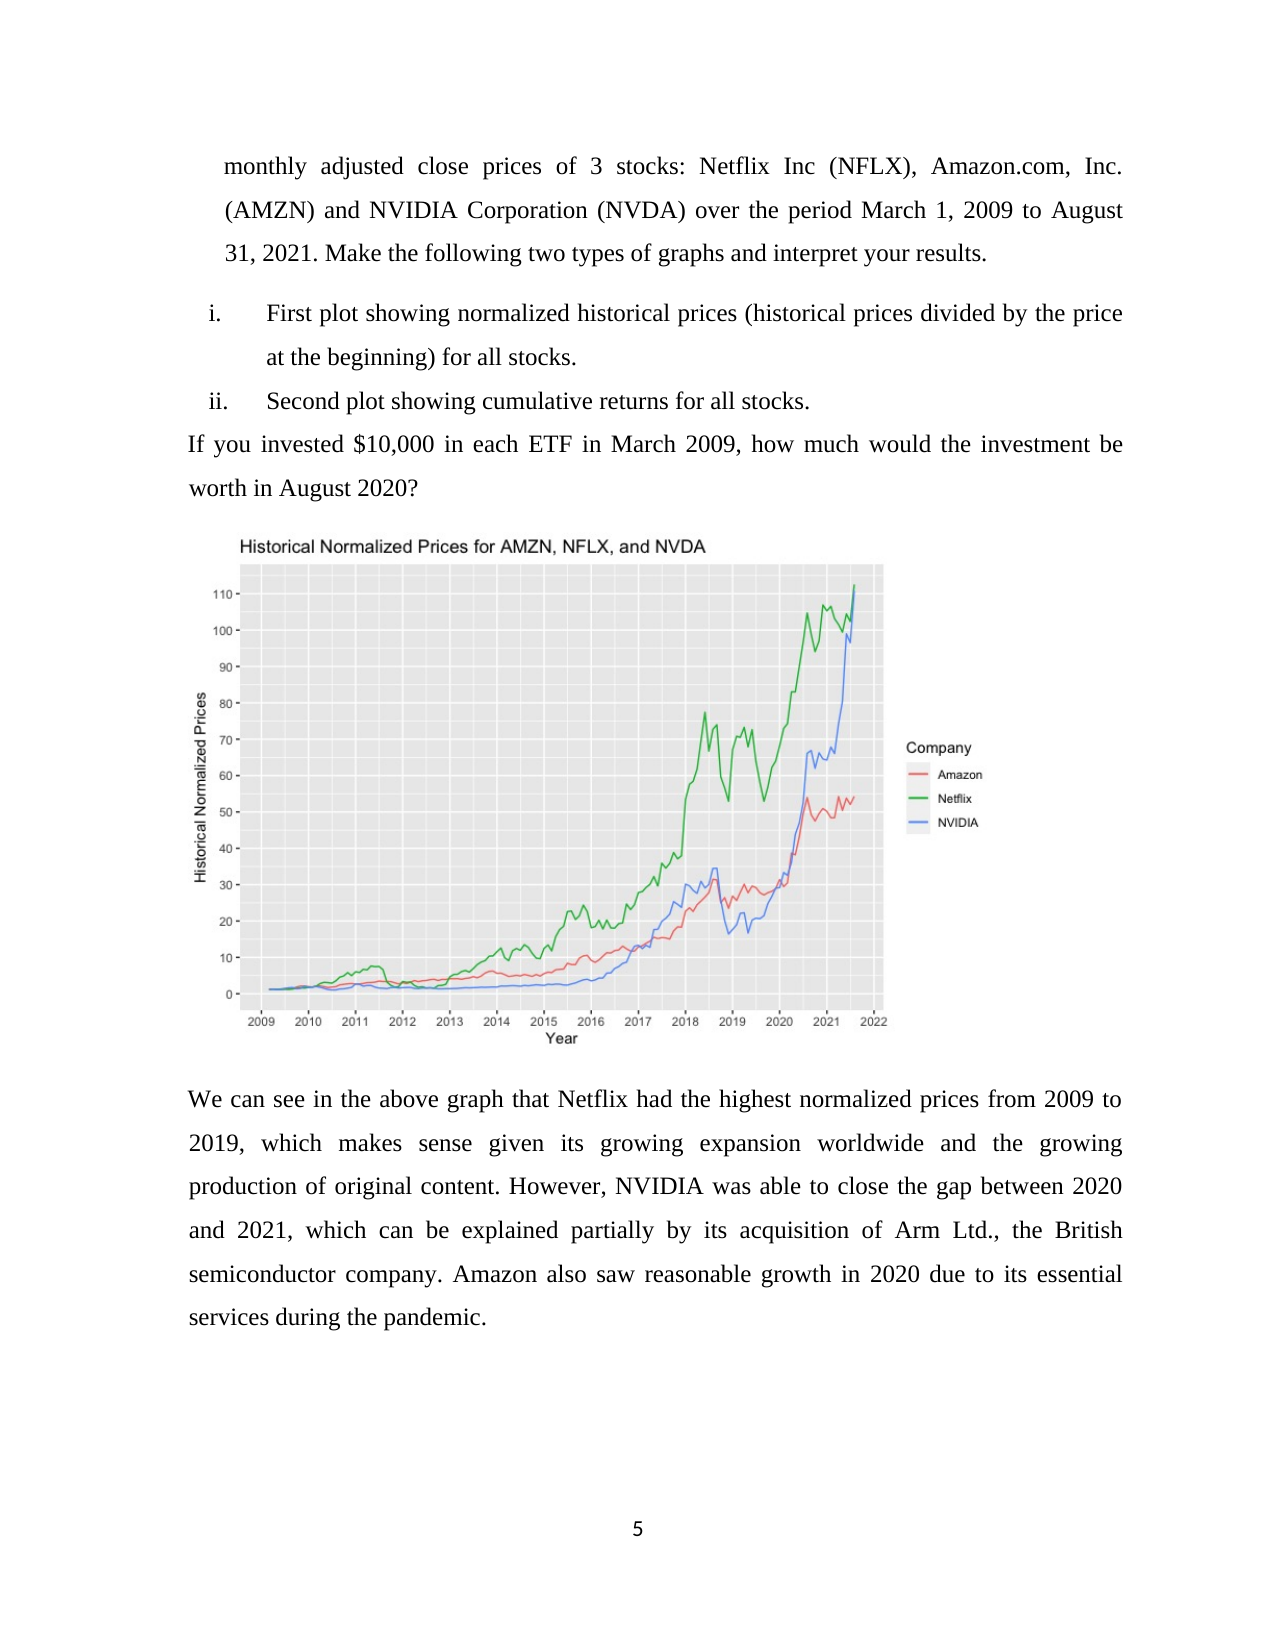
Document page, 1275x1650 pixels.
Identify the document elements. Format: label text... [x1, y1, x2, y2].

text monthly adjusted close prices of 3 stocks: Netflix Inc (NFLX), Amazon.com, Inc. (AMZN) and NVIDIA Corporation (NVDA) over the period March 1, 2009 to August 31, 2021. Make the following two types of graphs and interpret your results. [223, 151, 1124, 267]
text We can see in the above graph that Netflix had the highest normalized prices from 2009 to 2019, which makes sense given its growing expansion worldwide and the growing production of original content. However, NVIDIA was able to close the gap between 2020 and 2021, which can be explained partially by its acquisition of Arm Ltd., the British semiconductor company. Amazon also saw reasonable growth in 2020 due to its essential services during the pandemic. [187, 1084, 1124, 1331]
list First plot showing normalized historical prices (historical prices divided by the price at the beginning) for all stocks. [208, 298, 1124, 371]
list Second plot showing cumulative returns for all stocks. [208, 386, 1124, 415]
picture [187, 532, 998, 1054]
text If you invested $10,000 in each ETF in March 2009, how much would the investment be worth in August 2020? [187, 429, 1124, 502]
